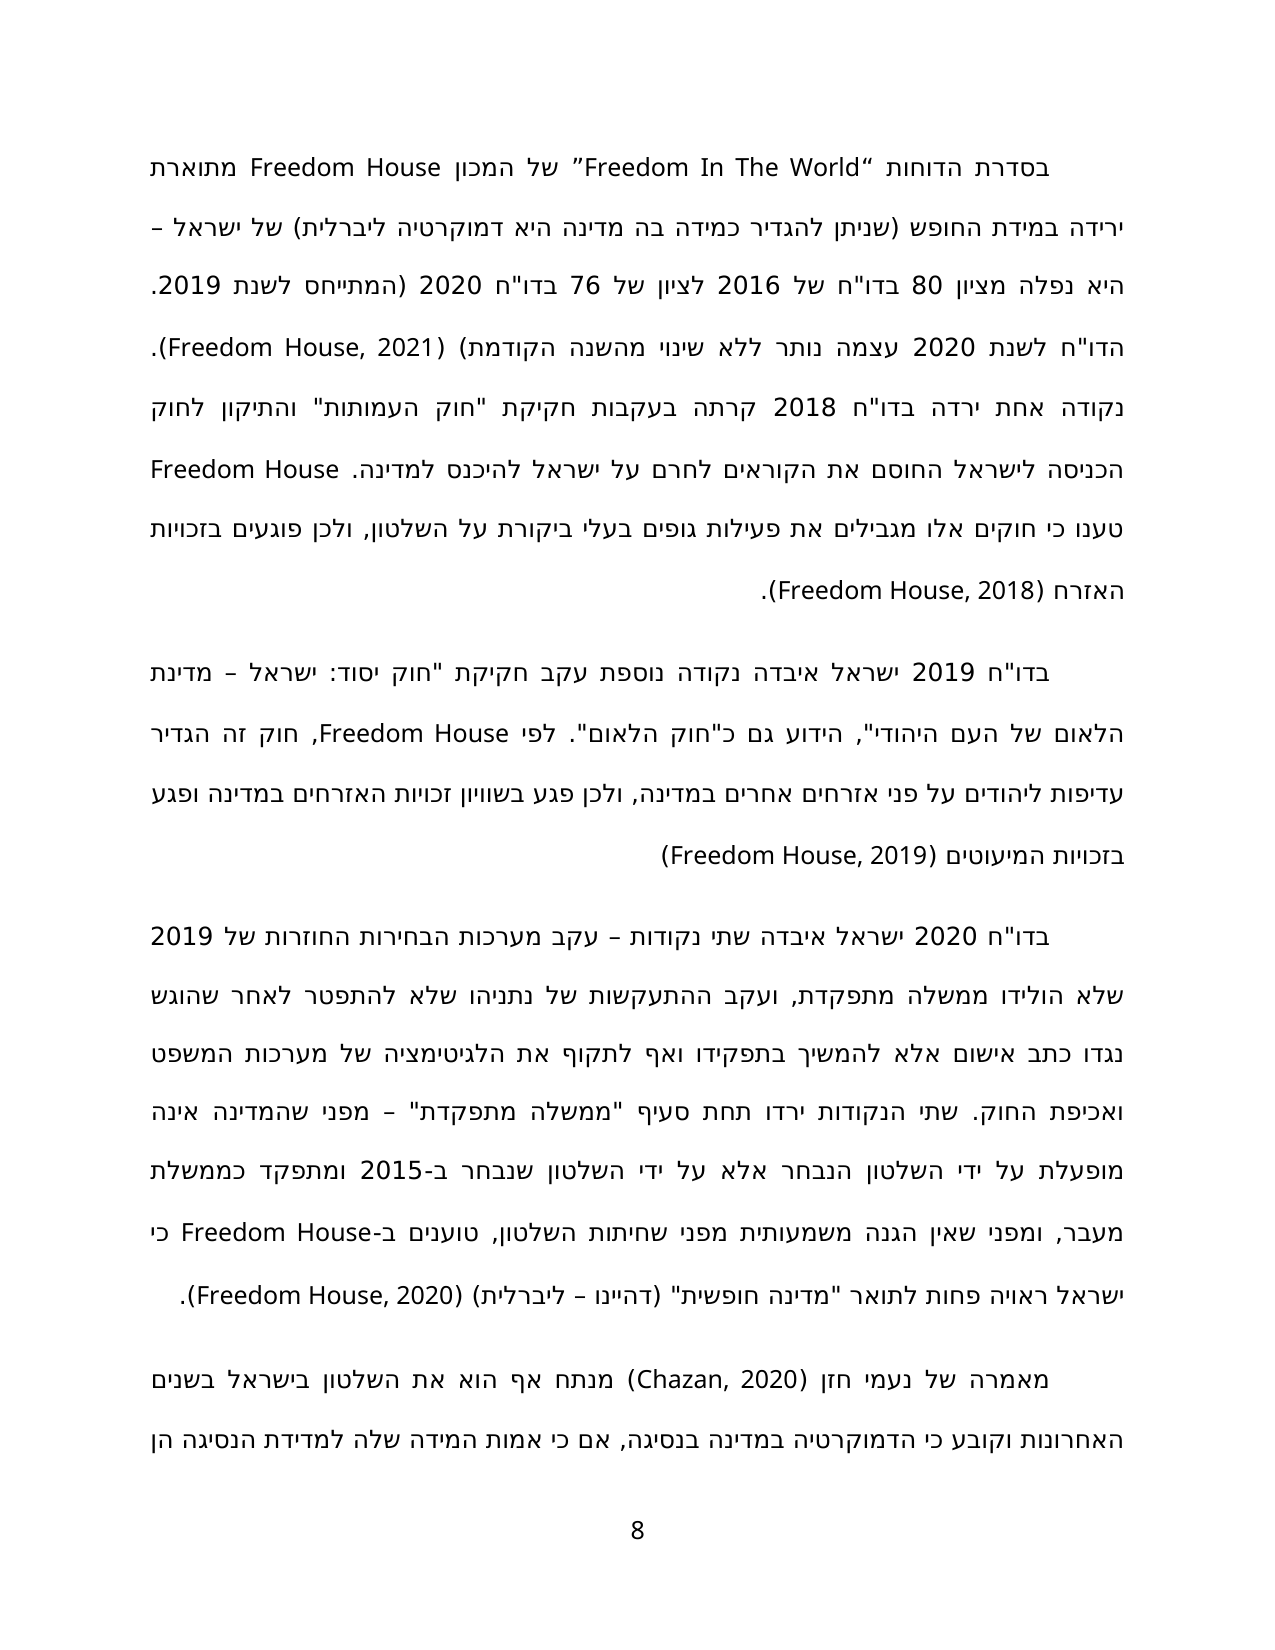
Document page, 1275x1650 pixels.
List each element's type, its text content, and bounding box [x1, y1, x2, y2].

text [150, 1362, 1125, 1454]
text בדו"ח 2020 ישראל איבדה שתי נקודות – עקב מערכות הבחירות החוזרות של 2019 שלא הולידו ממשלה מתפקדת, ועקב ההתעקשות של נתניהו שלא להתפטר לאחר שהוגש נגדו כתב אישום אלא להמשיך בתפקידו ואף לתקוף את הלגיטימציה של מערכות המשפט ואכיפת החוק. שתי הנקודות ירדו תחת סעיף "ממשלה מתפקדת" – מפני שהמדינה אינה מופעלת על ידי השלטון הנבחר אלא על ידי השלטון שנבחר ב-2015 ומתפקד כממשלת מעבר, ומפני שאין הגנה משמעותית מפני שחיתות השלטון, טוענים ב-Freedom House כי ישראל ראויה פחות לתואר "מדינה חופשית" (דהיינו – ליברלית) (Freedom House, 2020). [150, 922, 1125, 1311]
text בדו"ח 2019 ישראל איבדה נקודה נוספת עקב חקיקת "חוק יסוד: ישראל – מדינת הלאום של העם היהודי", הידוע גם כ"חוק הלאום". לפי Freedom House, חוק זה הגדיר עדיפות ליהודים על פני אזרחים אחרים במדינה, ולכן פגע בשוויון זכויות האזרחים במדינה ופגע בזכויות המיעוטים (Freedom House, 2019) [150, 658, 1125, 872]
text בסדרת הדוחות “Freedom In The World” של המכון Freedom House מתוארת ירידה במידת החופש (שניתן להגדיר כמידה בה מדינה היא דמוקרטיה ליברלית) של ישראל – היא נפלה מציון 80 בדו"ח של 2016 לציון של 76 בדו"ח 2020 (המתייחס לשנת 2019. הדו"ח לשנת 2020 עצמה נותר ללא שינוי מהשנה הקודמת) (Freedom House, 2021). נקודה אחת ירדה בדו"ח 2018 קרתה בעקבות חקיקת "חוק העמותות" והתיקון לחוק הכניסה לישראל החוסם את הקוראים לחרם על ישראל להיכנס למדינה. Freedom House טענו כי חוקים אלו מגבילים את פעילות גופים בעלי ביקורת על השלטון, ולכן פוגעים בזכויות האזרח (Freedom House, 2018). [150, 150, 1125, 607]
